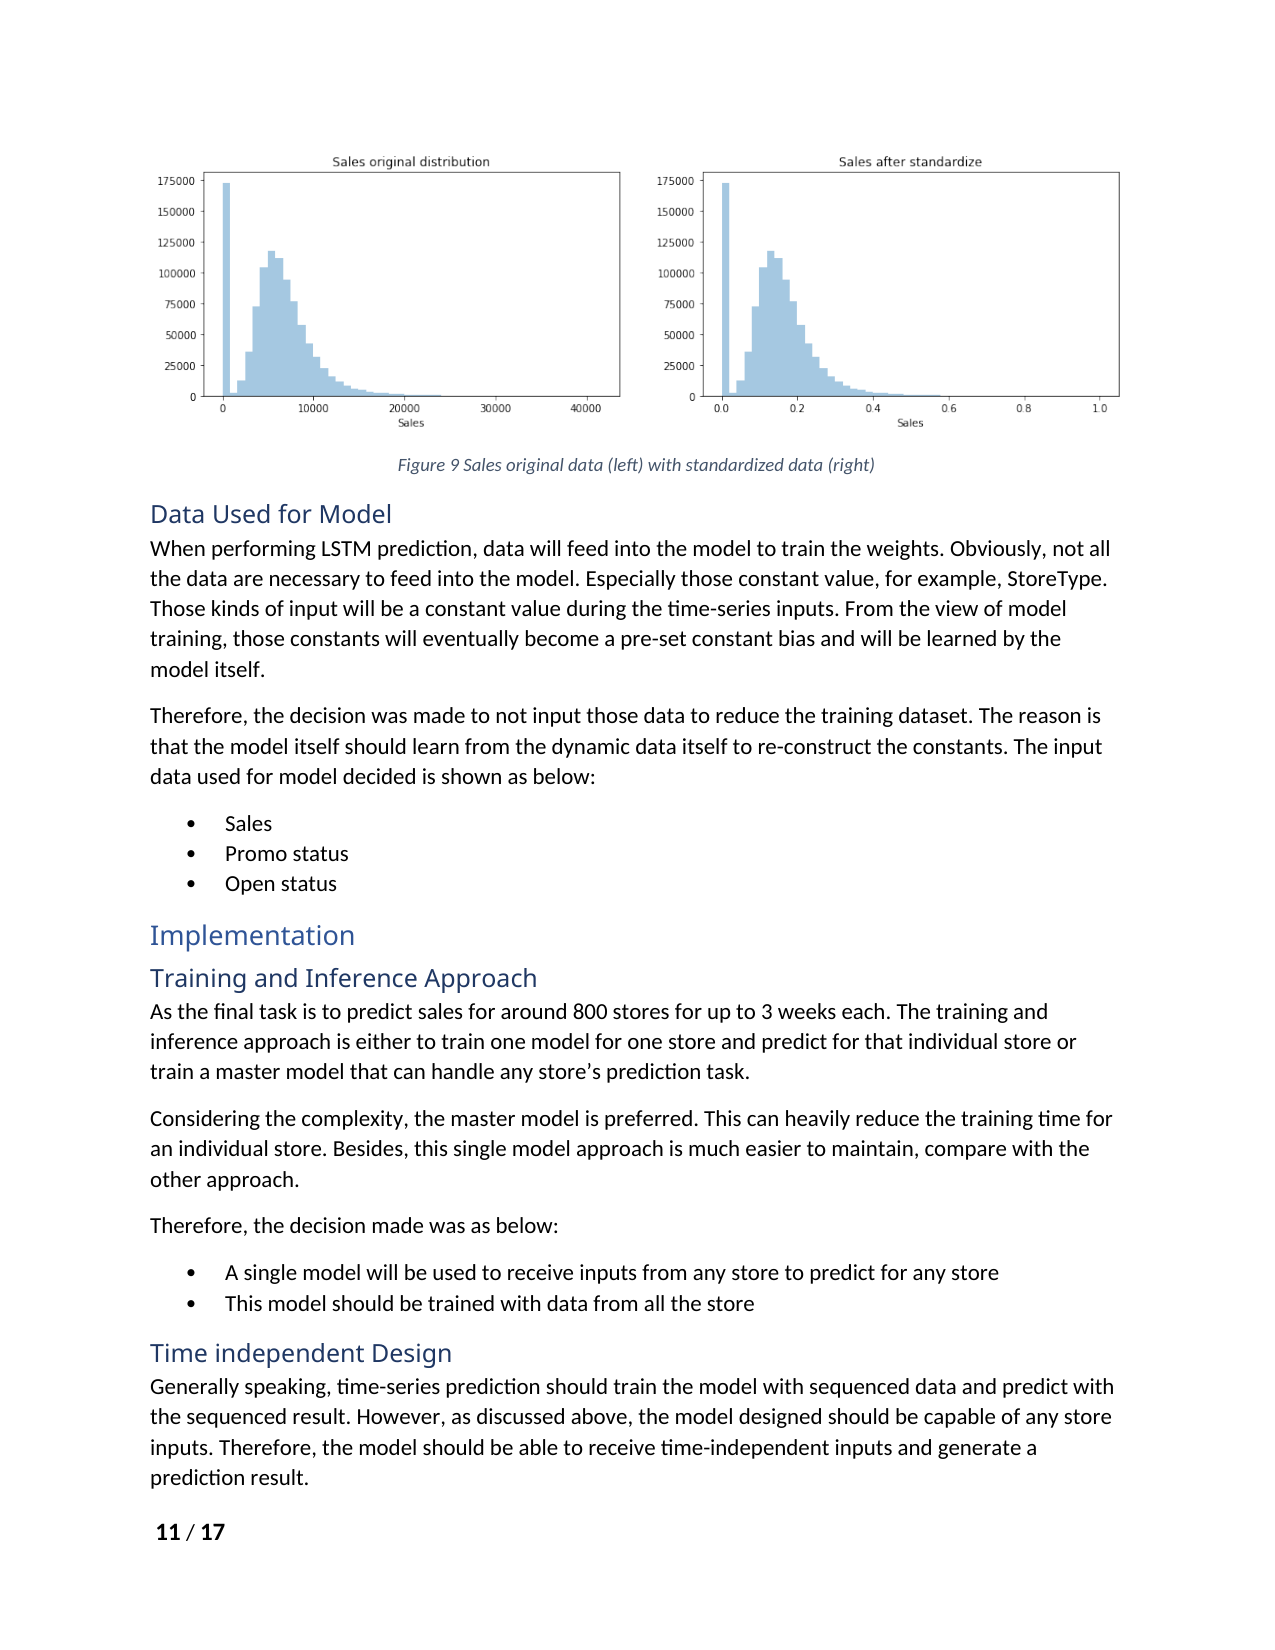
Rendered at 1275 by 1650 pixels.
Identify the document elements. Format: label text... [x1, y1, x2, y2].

list Open status [187, 869, 1125, 897]
text Therefore, the decision made was as below: [150, 1212, 1125, 1239]
text Generally speaking, time-series prediction should train the model with sequenced data and predict with the sequenced result. However, as discussed above, the model designed should be capable of any store inputs. Therefore, the model should be able to receive time-independent inputs and generate a prediction result. [150, 1372, 1125, 1491]
text Considering the complexity, the master model is preferred. This can heavily reduce the training time for an individual store. Besides, this single model approach is much easier to maintain, compare with the other approach. [150, 1104, 1125, 1193]
list A single model will be used to receive inputs from any store to predict for any store [187, 1258, 1125, 1286]
subtitle Training and Inference Approach [150, 960, 1125, 994]
picture [150, 150, 1125, 435]
text Therefore, the decision was made to not input those data to reduce the training dataset. The reason is that the model itself should learn from the dynamic data itself to re-construct the constants. The input data used for model decided is shown as below: [150, 702, 1125, 790]
list This model should be trained with data from all the store [187, 1289, 1125, 1317]
subtitle Implementation [150, 916, 1125, 953]
text As the final task is to predict sales for around 800 stores for up to 3 weeks each. The training and inference approach is either to train one model for one store and predict for that individual store or train a master model that can handle any store’s prediction task. [150, 997, 1125, 1085]
text Figure 9 Sales original data (left) with standardized data (right) [150, 453, 1125, 476]
subtitle Data Used for Model [150, 497, 1125, 531]
subtitle Time independent Design [150, 1336, 1125, 1369]
text When performing LSTM prediction, data will feed into the model to train the weights. Obviously, not all the data are necessary to feed into the model. Especially those constant value, for example, StoreType. Those kinds of input will be a constant value during the time-series inputs. From the view of model training, those constants will eventually become a pre-set constant bias and will be learned by the model itself. [150, 534, 1125, 683]
list Promo status [187, 839, 1125, 867]
list Sales [187, 809, 1125, 837]
